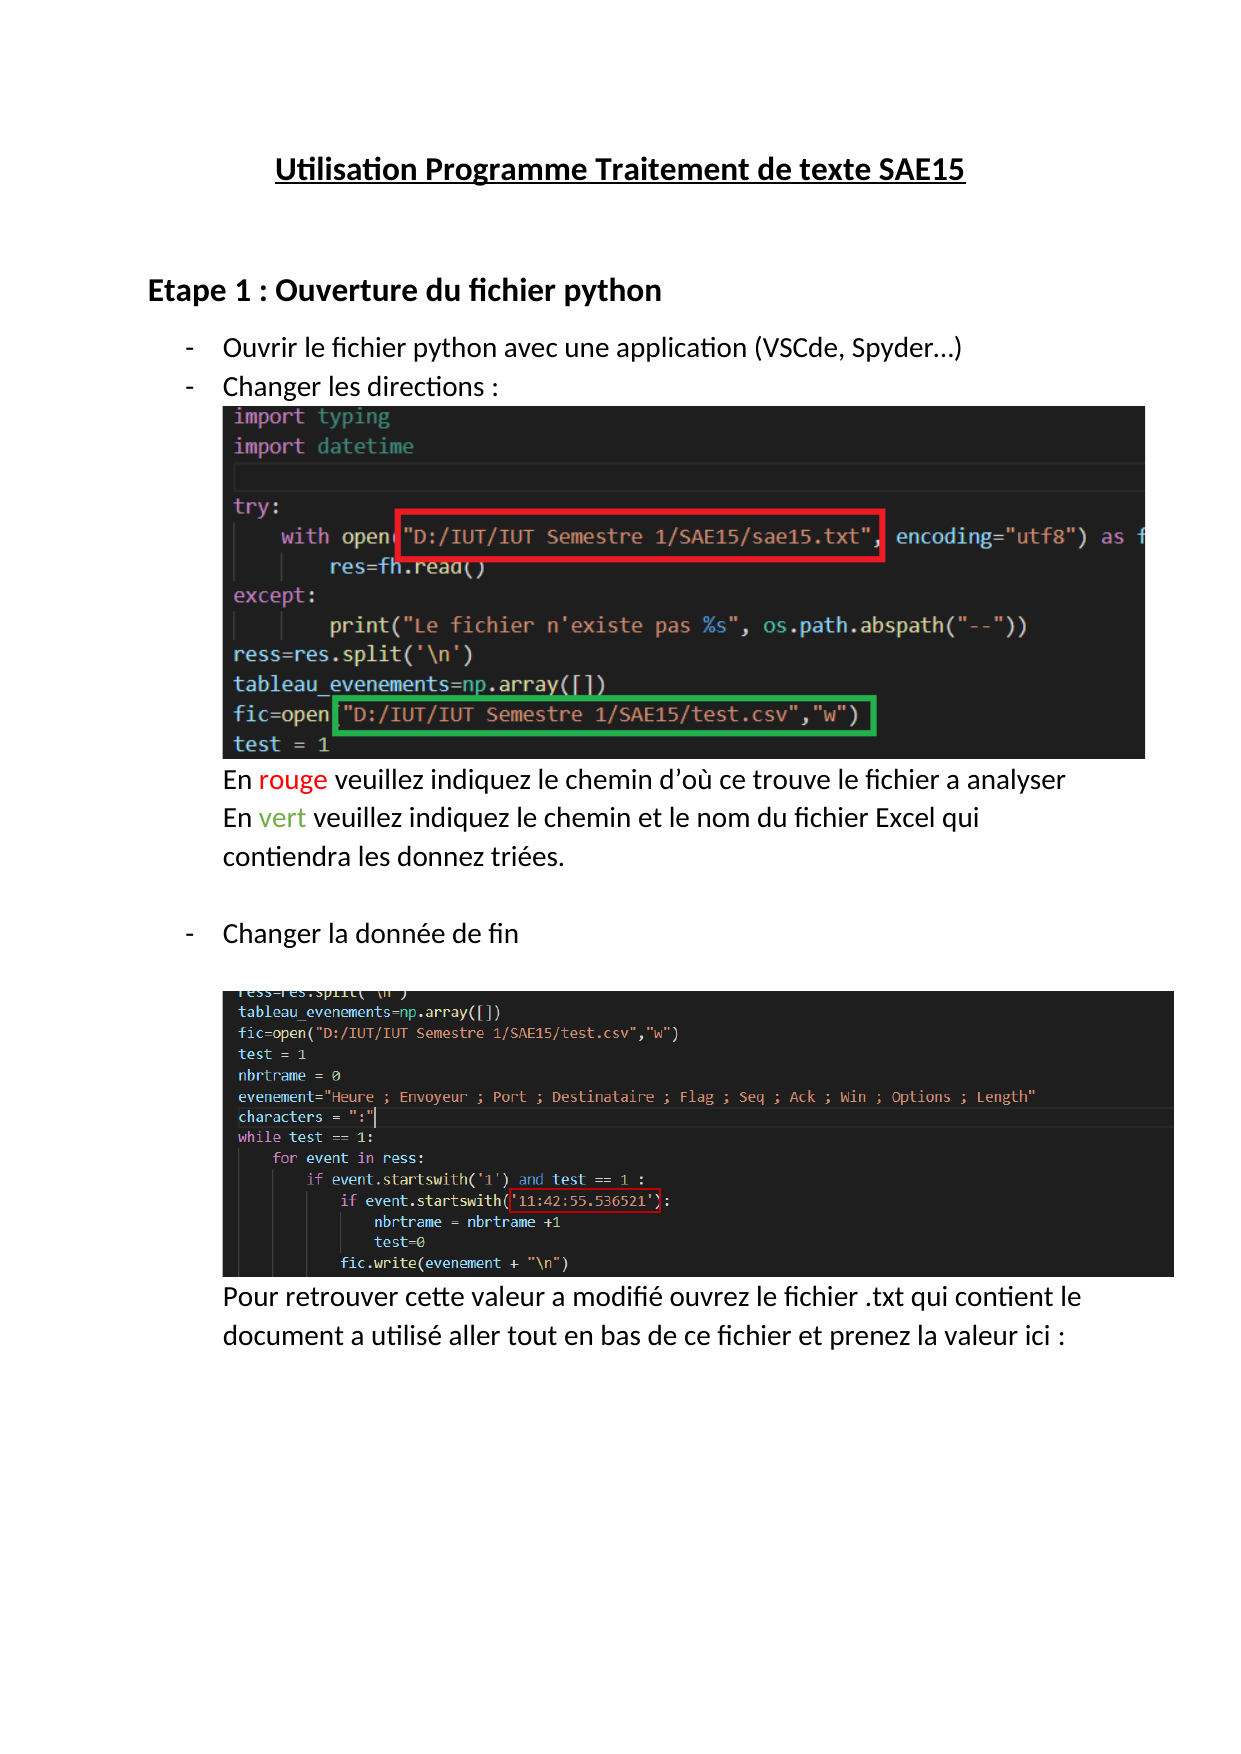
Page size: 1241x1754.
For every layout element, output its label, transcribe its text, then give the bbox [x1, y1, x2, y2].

list En vert veuillez indiquez le chemin et le nom du fichier Excel qui contiendra les donnez triées. [223, 799, 1093, 874]
text Utilisation Programme Traitement de texte SAE15 [148, 148, 1093, 188]
list Changer la donnée de fin [185, 915, 1093, 951]
picture [222, 406, 1146, 759]
picture [222, 991, 1174, 1277]
list Pour retrouver cette valeur a modifié ouvrez le fichier .txt qui contient le document a utilisé aller tout en bas de ce fichier et prenez la valeur ici : [223, 1278, 1093, 1352]
text Etape 1 : Ouverture du fichier python [148, 269, 1093, 309]
list Changer les directions : [185, 368, 1093, 403]
list En rouge veuillez indiquez le chemin d’où ce trouve le fichier a analyser [223, 761, 1093, 797]
list Ouvrir le fichier python avec une application (VSCde, Spyder…) [185, 329, 1093, 365]
